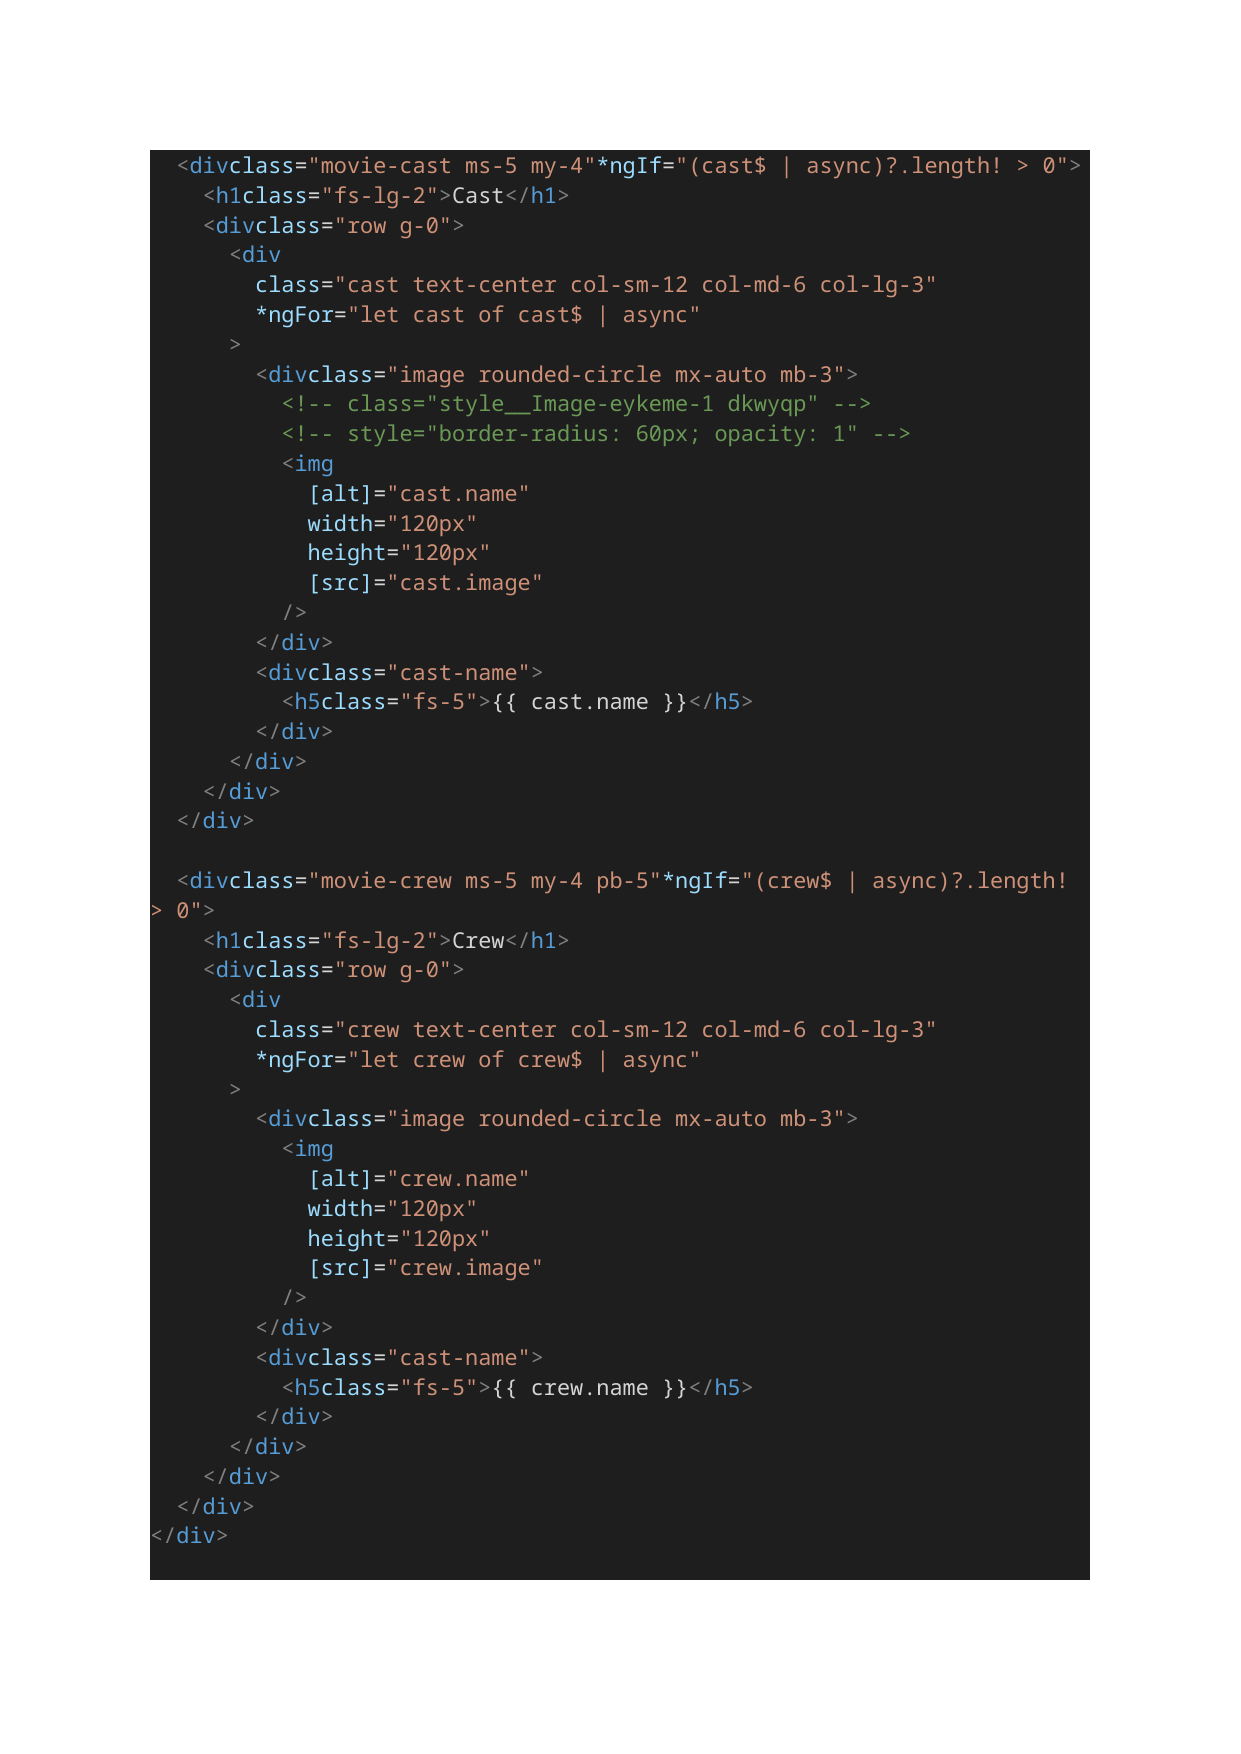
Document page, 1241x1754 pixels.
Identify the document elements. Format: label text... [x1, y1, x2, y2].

text /> [150, 1282, 1090, 1312]
text > [150, 1073, 1090, 1103]
text <divclass="cast-name"> [150, 656, 1090, 686]
text <div [150, 984, 1090, 1014]
text width="120px" [150, 507, 1090, 537]
text <img [150, 1133, 1090, 1163]
text /> [150, 597, 1090, 627]
text [src]="crew.image" [150, 1252, 1090, 1282]
text <h5class="fs-5">{{ cast.name }}</h5> [150, 686, 1090, 716]
text </div> [150, 746, 1090, 776]
text </div> [150, 716, 1090, 746]
text <h1class="fs-lg-2">Crew</h1> [150, 924, 1090, 954]
text height="120px" [150, 537, 1090, 567]
text <divclass="image rounded-circle mx-auto mb-3"> [150, 358, 1090, 388]
text <divclass="cast-name"> [150, 1342, 1090, 1371]
text </div> [150, 1461, 1090, 1491]
text <div [150, 239, 1090, 269]
text <divclass="movie-crew ms-5 my-4 pb-5"*ngIf="(crew$ | async)?.length! > 0"> [150, 865, 1090, 924]
text *ngFor="let crew of crew$ | async" [150, 1044, 1090, 1073]
text <divclass="row g-0"> [150, 954, 1090, 984]
text <!-- class="style__Image-eykeme-1 dkwyqp" --> [150, 388, 1090, 418]
text <divclass="image rounded-circle mx-auto mb-3"> [150, 1103, 1090, 1133]
text [src]="cast.image" [150, 567, 1090, 597]
text <divclass="movie-cast ms-5 my-4"*ngIf="(cast$ | async)?.length! > 0"> [150, 150, 1090, 180]
text *ngFor="let cast of cast$ | async" [150, 299, 1090, 329]
text </div> [150, 776, 1090, 805]
text </div> [150, 1401, 1090, 1431]
text <!-- style="border-radius: 60px; opacity: 1" --> [150, 418, 1090, 448]
text [alt]="cast.name" [150, 478, 1090, 507]
text <h1class="fs-lg-2">Cast</h1> [150, 180, 1090, 209]
text [alt]="crew.name" [150, 1163, 1090, 1193]
text height="120px" [150, 1222, 1090, 1252]
text class="crew text-center col-sm-12 col-md-6 col-lg-3" [150, 1014, 1090, 1044]
text > [150, 329, 1090, 358]
text width="120px" [150, 1193, 1090, 1222]
text <divclass="row g-0"> [150, 209, 1090, 239]
text class="cast text-center col-sm-12 col-md-6 col-lg-3" [150, 269, 1090, 299]
text </div> [150, 1312, 1090, 1342]
text </div> [150, 627, 1090, 656]
text </div> [150, 1491, 1090, 1520]
text </div> [150, 1520, 1090, 1550]
text </div> [150, 805, 1090, 835]
text <h5class="fs-5">{{ crew.name }}</h5> [150, 1371, 1090, 1401]
text </div> [150, 1431, 1090, 1461]
text <img [150, 448, 1090, 478]
